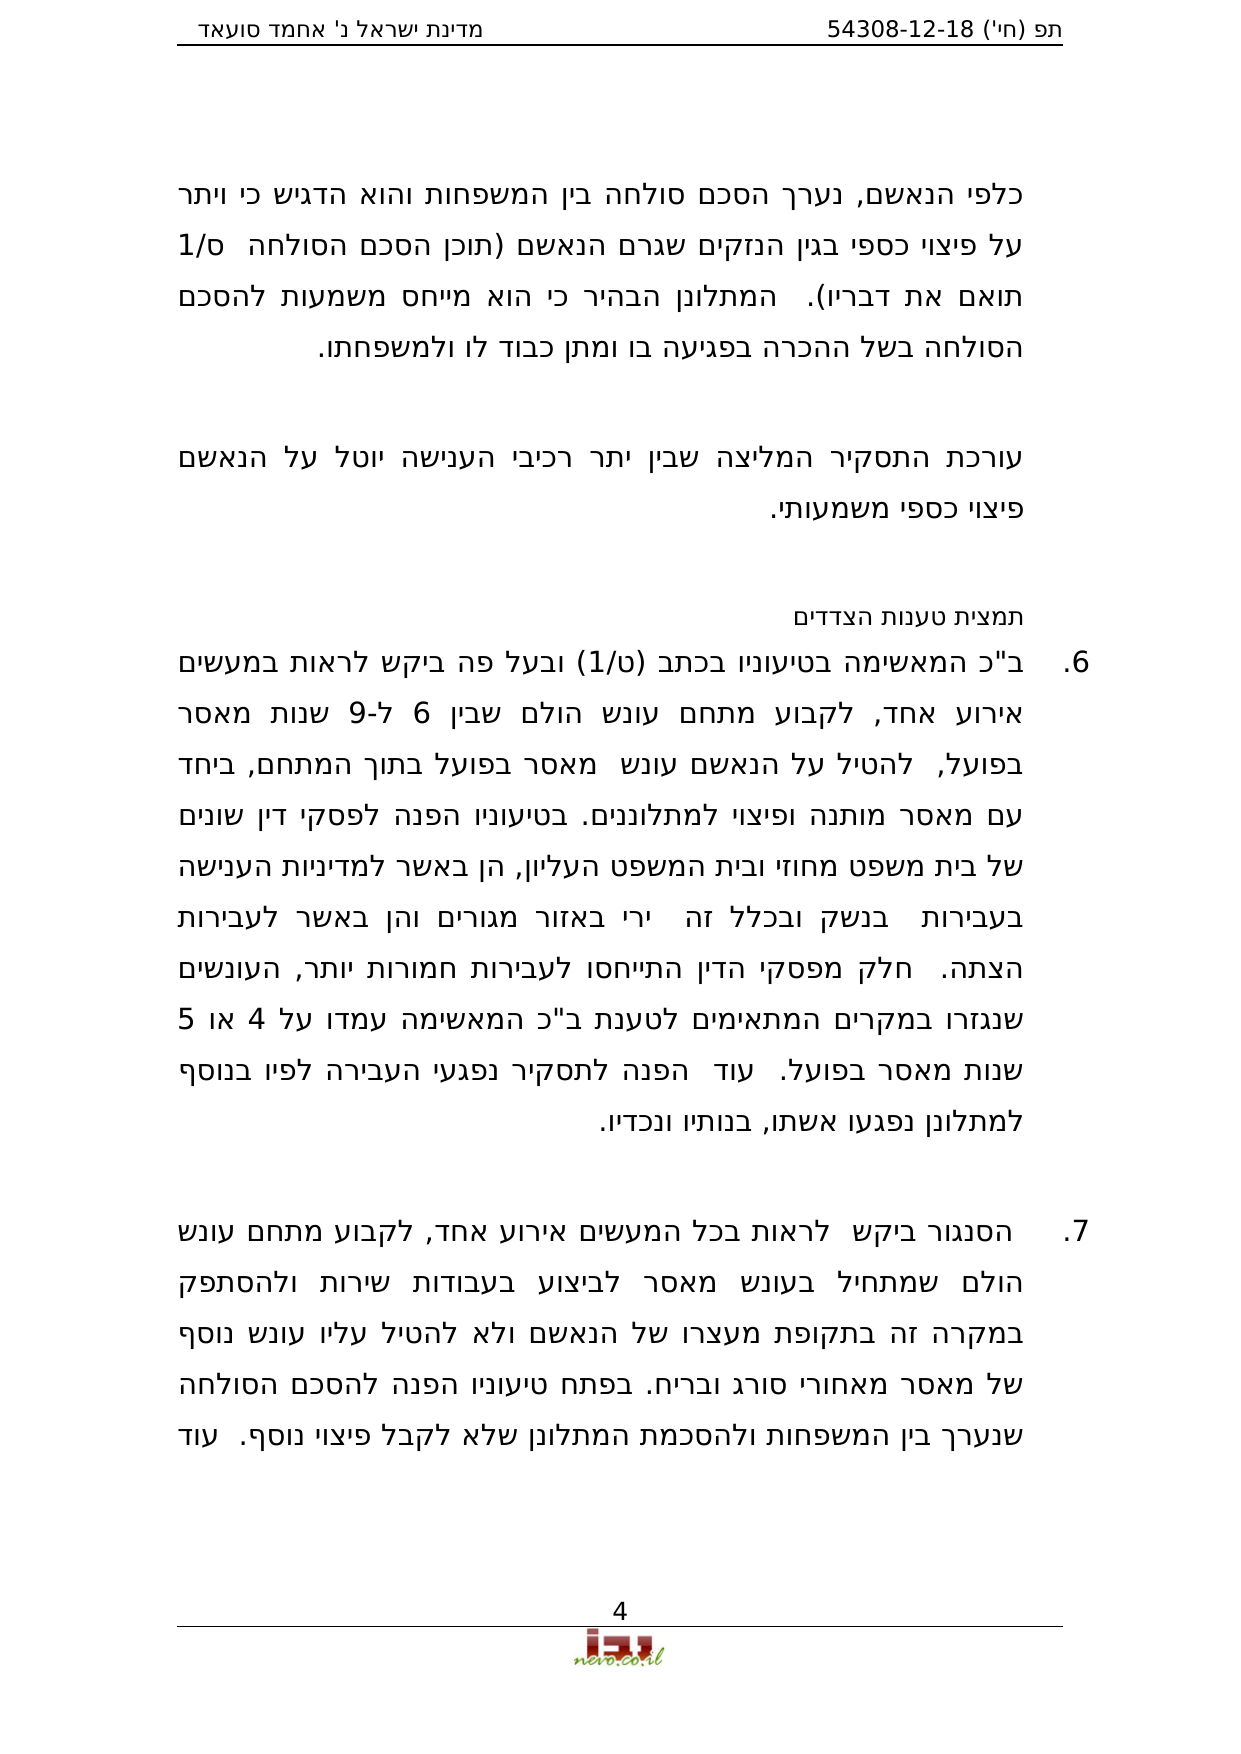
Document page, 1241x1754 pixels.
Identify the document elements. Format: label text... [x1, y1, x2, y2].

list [177, 1214, 1062, 1452]
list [177, 177, 1062, 364]
list תמצית טענות הצדדים [177, 602, 1025, 631]
list עורכת התסקיר המליצה שבין יתר רכיבי הענישה יוטל על הנאשם פיצוי כספי משמעותי. [177, 440, 1025, 525]
picture [574, 1628, 666, 1667]
list ב"כ המאשימה בטיעוניו בכתב (ט/1) ובעל פה ביקש לראות במעשים אירוע אחד, לקבוע מתחם עונש הולם שבין 6 ל-9 שנות מאסר בפועל, להטיל על הנאשם עונש מאסר בפועל בתוך המתחם, ביחד עם מאסר מותנה ופיצוי למתלוננים. בטיעוניו הפנה לפסקי דין שונים של בית משפט מחוזי ובית המשפט העליון, הן באשר למדיניות הענישה בעבירות בנשק ובכלל זה ירי באזור מגורים והן באשר לעבירות הצתה. חלק מפסקי הדין התייחסו לעבירות חמורות יותר, העונשים שנגזרו במקרים המתאימים לטענת ב"כ המאשימה עמדו על 4 או 5 שנות מאסר בפועל. עוד הפנה לתסקיר נפגעי העבירה לפיו בנוסף למתלונן נפגעו אשתו, בנותיו ונכדיו. [177, 646, 1062, 1138]
